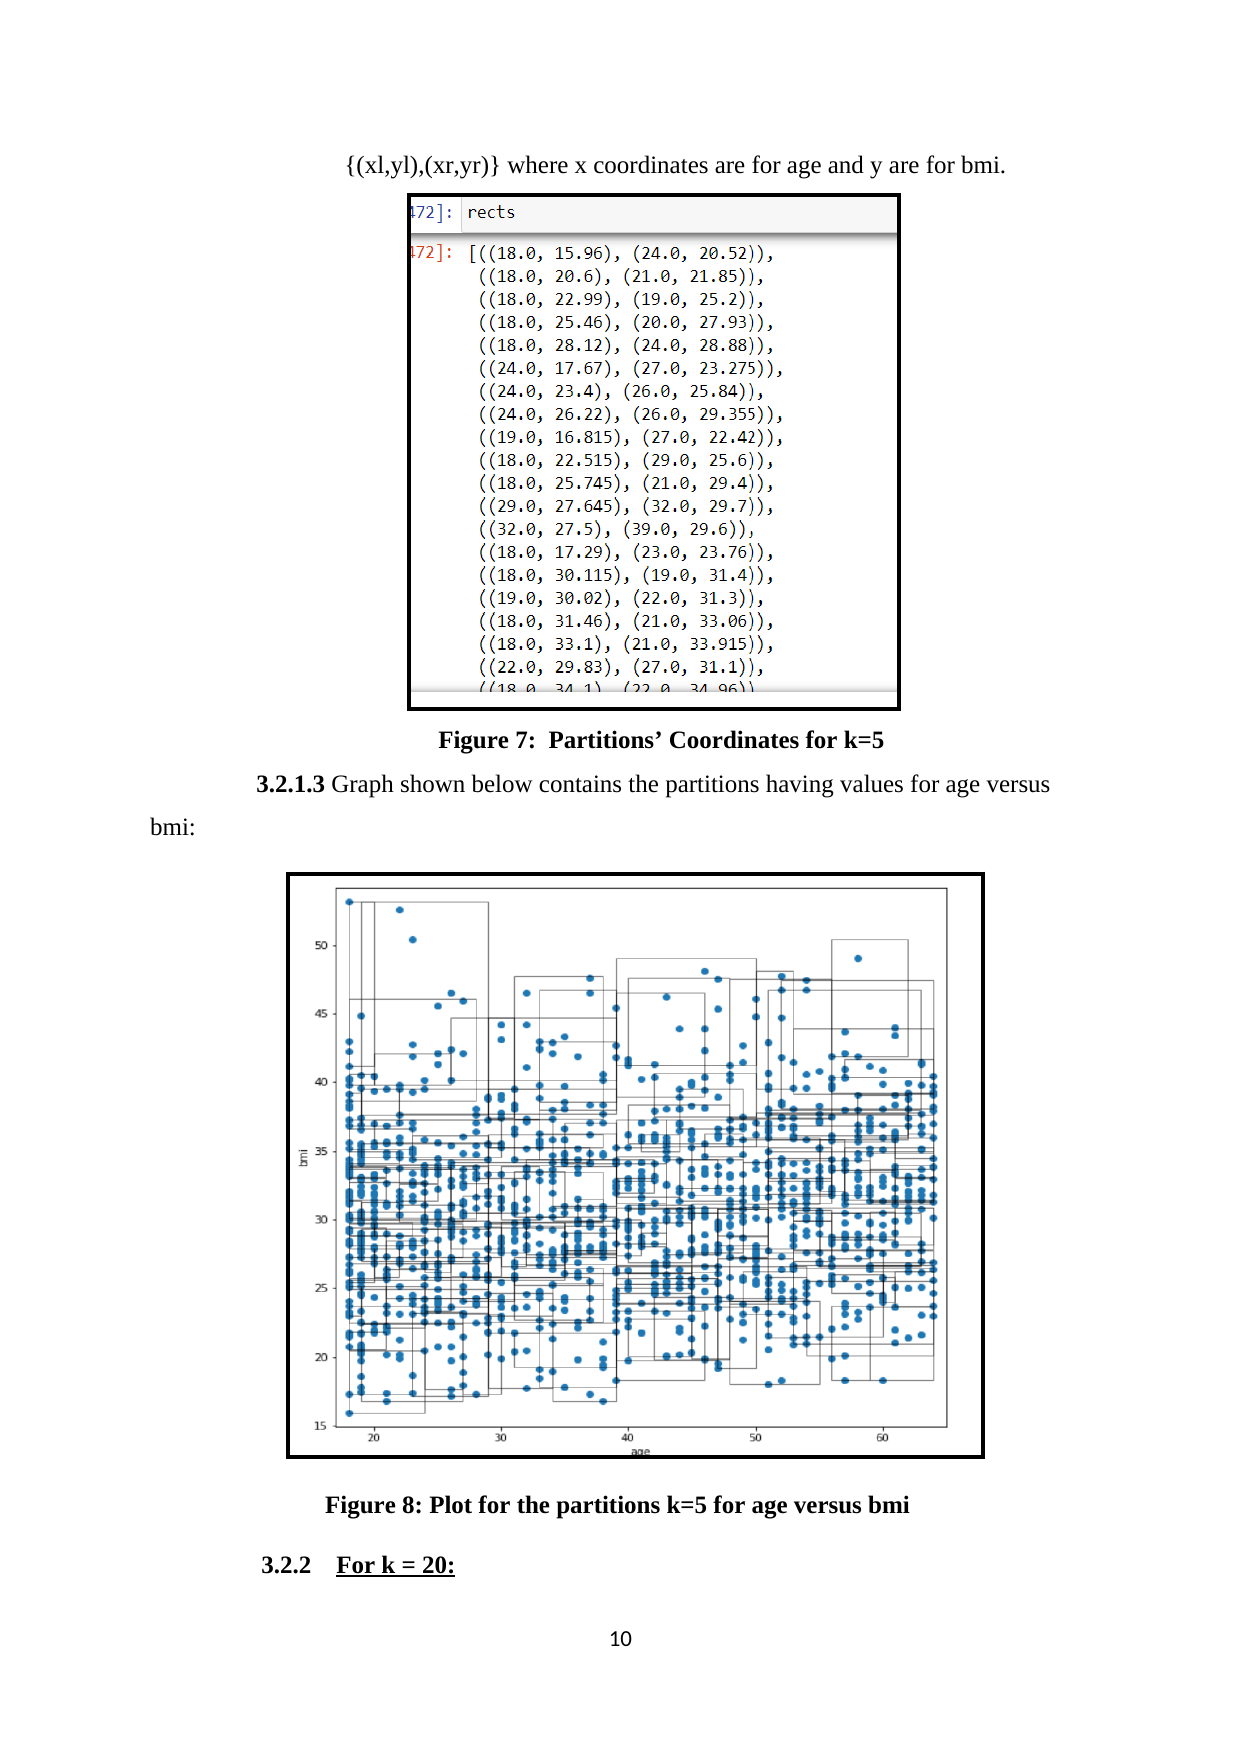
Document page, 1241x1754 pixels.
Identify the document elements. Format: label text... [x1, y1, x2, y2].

text Figure 7: Partitions’ Coordinates for k=5 [344, 726, 1090, 754]
text {(xl,yl),(xr,yr)} where x coordinates are for age and y are for bmi. [344, 150, 1090, 179]
text 3.2.1.3 Graph shown below contains the partitions having values for age versus bmi: [150, 769, 1090, 841]
picture [290, 876, 981, 1455]
picture [411, 197, 897, 707]
text Figure 8: Plot for the partitions k=5 for age versus bmi [150, 1491, 1090, 1519]
list For k = 20: [261, 1550, 1090, 1579]
